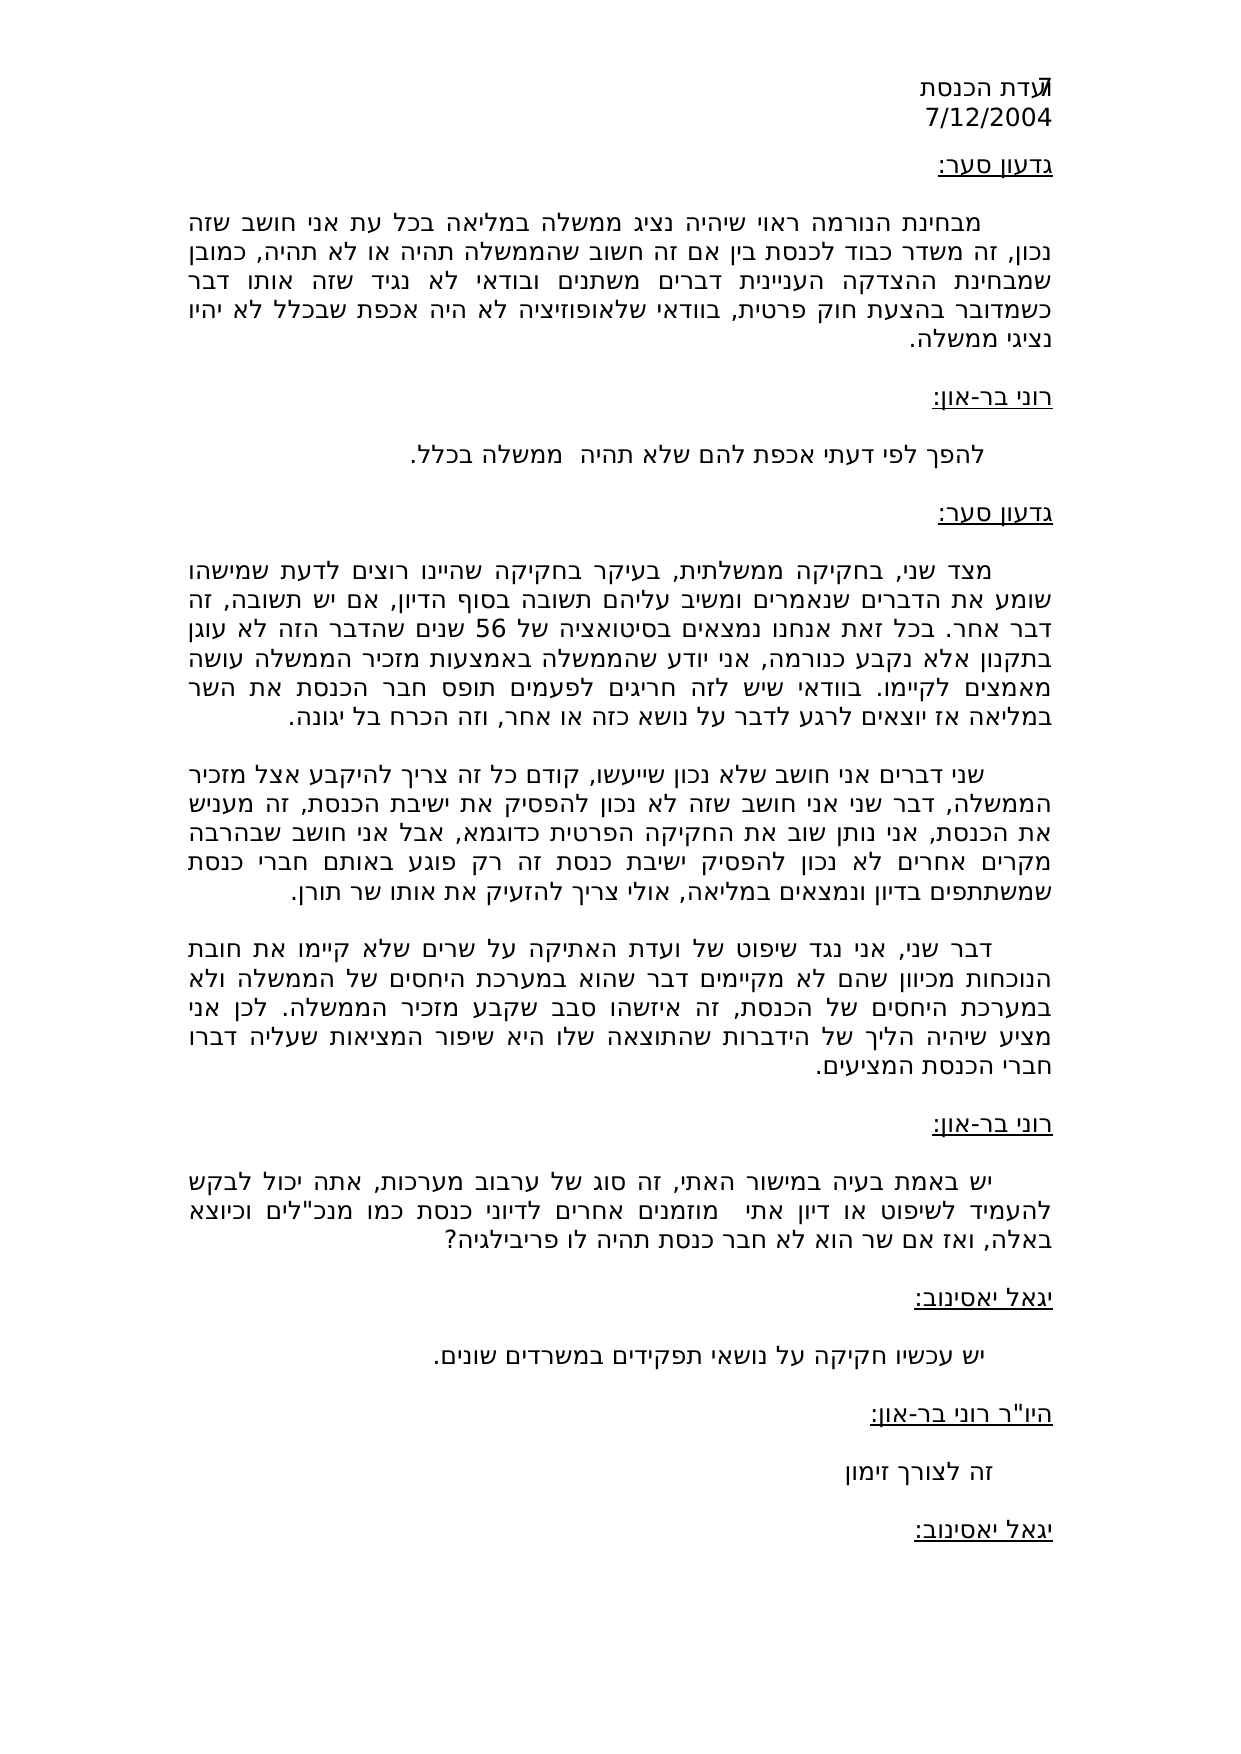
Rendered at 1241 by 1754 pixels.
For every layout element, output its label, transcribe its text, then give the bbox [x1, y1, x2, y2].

text להפך לפי דעתי אכפת להם שלא תהיה ממשלה בכלל. [187, 440, 1053, 469]
text זה לצורך זימון [187, 1457, 1053, 1486]
text מבחינת הנורמה ראוי שיהיה נציג ממשלה במליאה בכל עת אני חושב שזה נכון, זה משדר כבוד לכנסת בין אם זה חשוב שהממשלה תהיה או לא תהיה, כמובן שמבחינת ההצדקה העניינית דברים משתנים ובודאי לא נגיד שזה אותו דבר כשמדובר בהצעת חוק פרטית, בוודאי שלאופוזיציה לא היה אכפת שבכלל לא יהיו נציגי ממשלה. [187, 208, 1053, 354]
text היו"ר רוני בר-און: [187, 1399, 1053, 1428]
text שני דברים אני חושב שלא נכון שייעשו, קודם כל זה צריך להיקבע אצל מזכיר הממשלה, דבר שני אני חושב שזה לא נכון להפסיק את ישיבת הכנסת, זה מעניש את הכנסת, אני נותן שוב את החקיקה הפרטית כדוגמא, אבל אני חושב שבהרבה מקרים אחרים לא נכון להפסיק ישיבת כנסת זה רק פוגע באותם חברי כנסת שמשתתפים בדיון ונמצאים במליאה, אולי צריך להזעיק את אותו שר תורן. [187, 760, 1053, 906]
text יש באמת בעיה במישור האתי, זה סוג של ערבוב מערכות, אתה יכול לבקש להעמיד לשיפוט או דיון אתי מוזמנים אחרים לדיוני כנסת כמו מנכ"לים וכיוצא באלה, ואז אם שר הוא לא חבר כנסת תהיה לו פריבילגיה? [187, 1167, 1053, 1254]
text מצד שני, בחקיקה ממשלתית, בעיקר בחקיקה שהיינו רוצים לדעת שמישהו שומע את הדברים שנאמרים ומשיב עליהם תשובה בסוף הדיון, אם יש תשובה, זה דבר אחר. בכל זאת אנחנו נמצאים בסיטואציה של 56 שנים שהדבר הזה לא עוגן בתקנון אלא נקבע כנורמה, אני יודע שהממשלה באמצעות מזכיר הממשלה עושה מאמצים לקיימו. בוודאי שיש לזה חריגים לפעמים תופס חבר הכנסת את השר במליאה אז יוצאים לרגע לדבר על נושא כזה או אחר, וזה הכרח בל יגונה. [187, 556, 1053, 731]
text רוני בר-און: [187, 382, 1053, 412]
text דבר שני, אני נגד שיפוט של ועדת האתיקה על שרים שלא קיימו את חובת הנוכחות מכיוון שהם לא מקיימים דבר שהוא במערכת היחסים של הממשלה ולא במערכת היחסים של הכנסת, זה איזשהו סבב שקבע מזכיר הממשלה. לכן אני מציע שיהיה הליך של הידברות שהתוצאה שלו היא שיפור המציאות שעליה דברו חברי הכנסת המציעים. [187, 934, 1053, 1080]
text יש עכשיו חקיקה על נושאי תפקידים במשרדים שונים. [187, 1341, 1053, 1370]
text יגאל יאסינוב: [187, 1515, 1053, 1544]
text גדעון סער: [187, 498, 1053, 527]
text יגאל יאסינוב: [187, 1283, 1053, 1312]
text גדעון סער: [187, 150, 1053, 179]
text רוני בר-און: [187, 1109, 1053, 1138]
